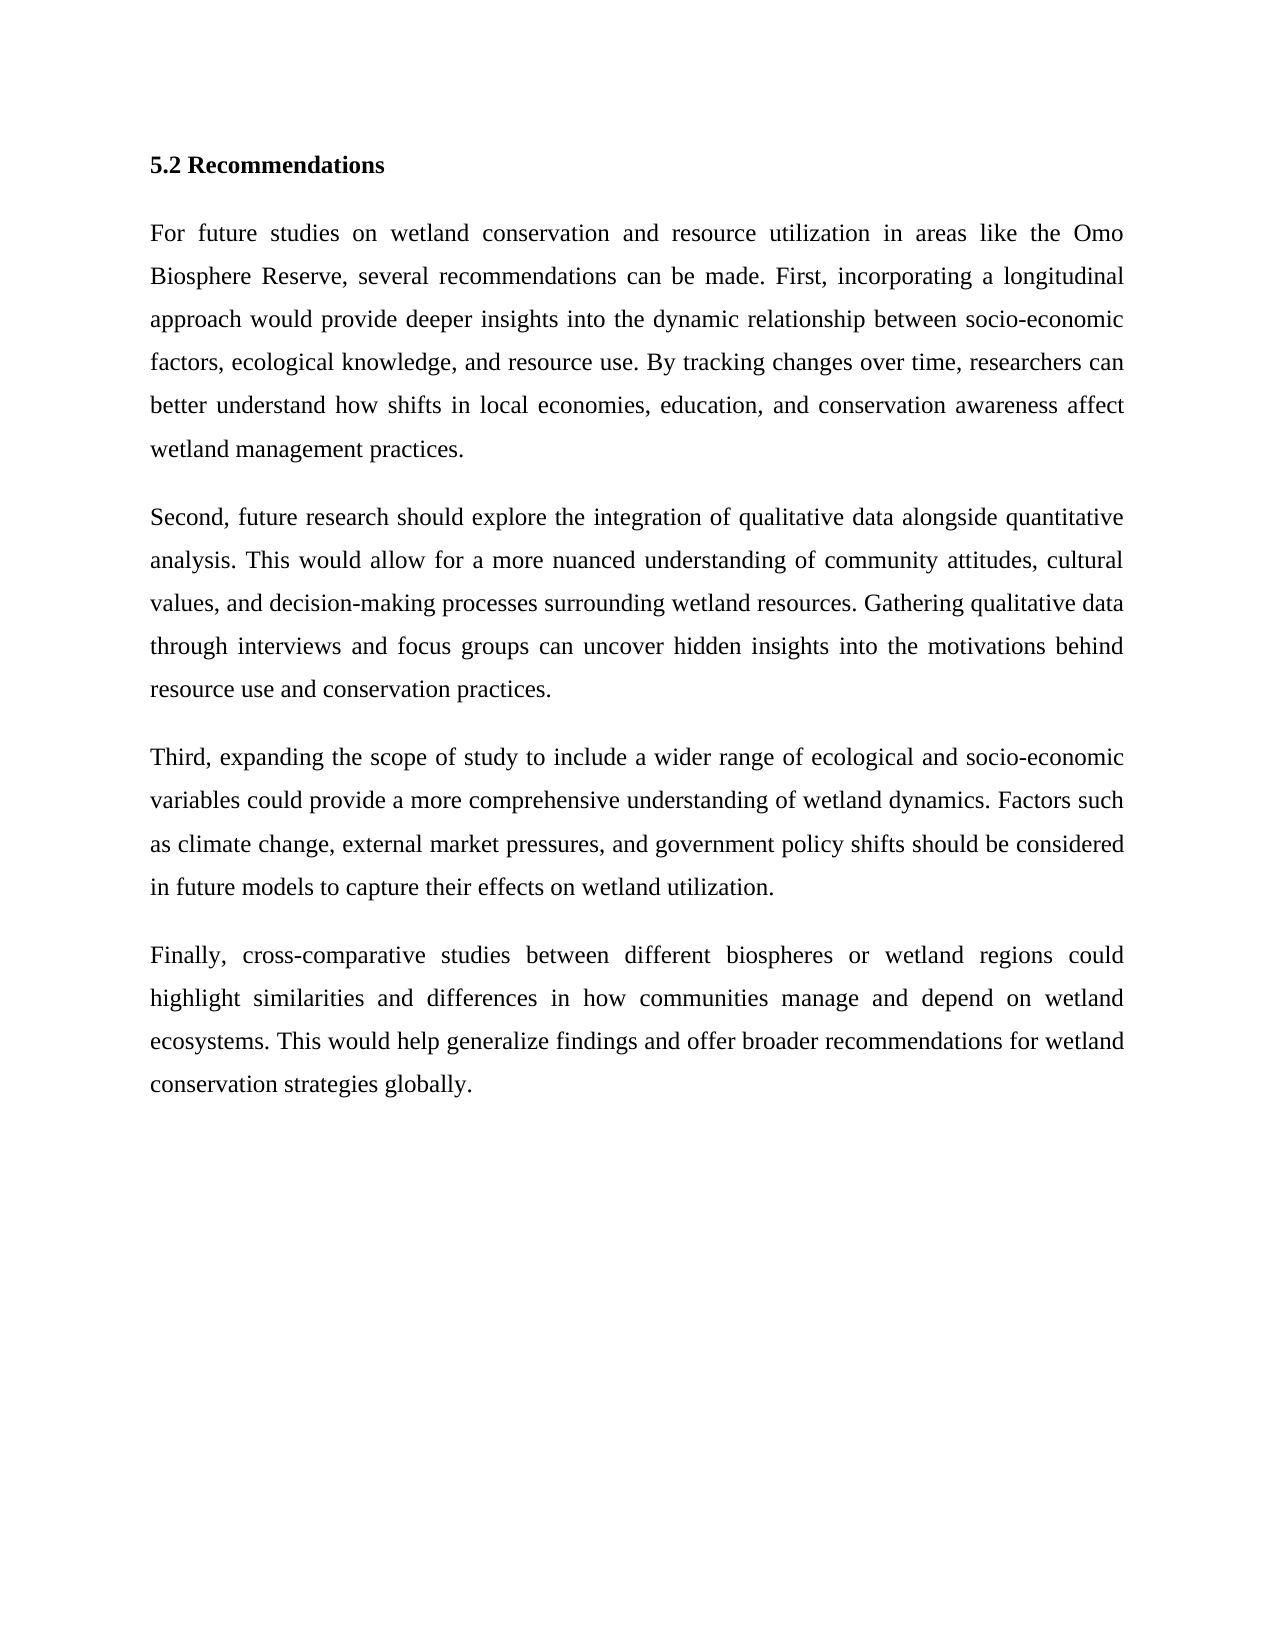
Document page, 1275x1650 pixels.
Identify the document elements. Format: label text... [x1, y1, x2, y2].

text Third, expanding the scope of study to include a wider range of ecological and socio-economic variables could provide a more comprehensive understanding of wetland dynamics. Factors such as climate change, external market pressures, and government policy shifts should be considered in future models to capture their effects on wetland utilization. [150, 742, 1125, 901]
text For future studies on wetland conservation and resource utilization in areas like the Omo Biosphere Reserve, several recommendations can be made. First, incorporating a longitudinal approach would provide deeper insights into the dynamic relationship between socio-economic factors, ecological knowledge, and resource use. By tracking changes over time, researchers can better understand how shifts in local economies, education, and conservation awareness affect wetland management practices. [150, 218, 1125, 462]
text Finally, cross-comparative studies between different biospheres or wetland regions could highlight similarities and differences in how communities manage and depend on wetland ecosystems. This would help generalize findings and offer broader recommendations for wetland conservation strategies globally. [150, 940, 1125, 1098]
subtitle 5.2 Recommendations [150, 150, 1125, 179]
text Second, future research should explore the integration of qualitative data alongside quantitative analysis. This would allow for a more nuanced understanding of community attitudes, cultural values, and decision-making processes surrounding wetland resources. Gathering qualitative data through interviews and focus groups can uncover hidden insights into the motivations behind resource use and conservation practices. [150, 502, 1125, 703]
